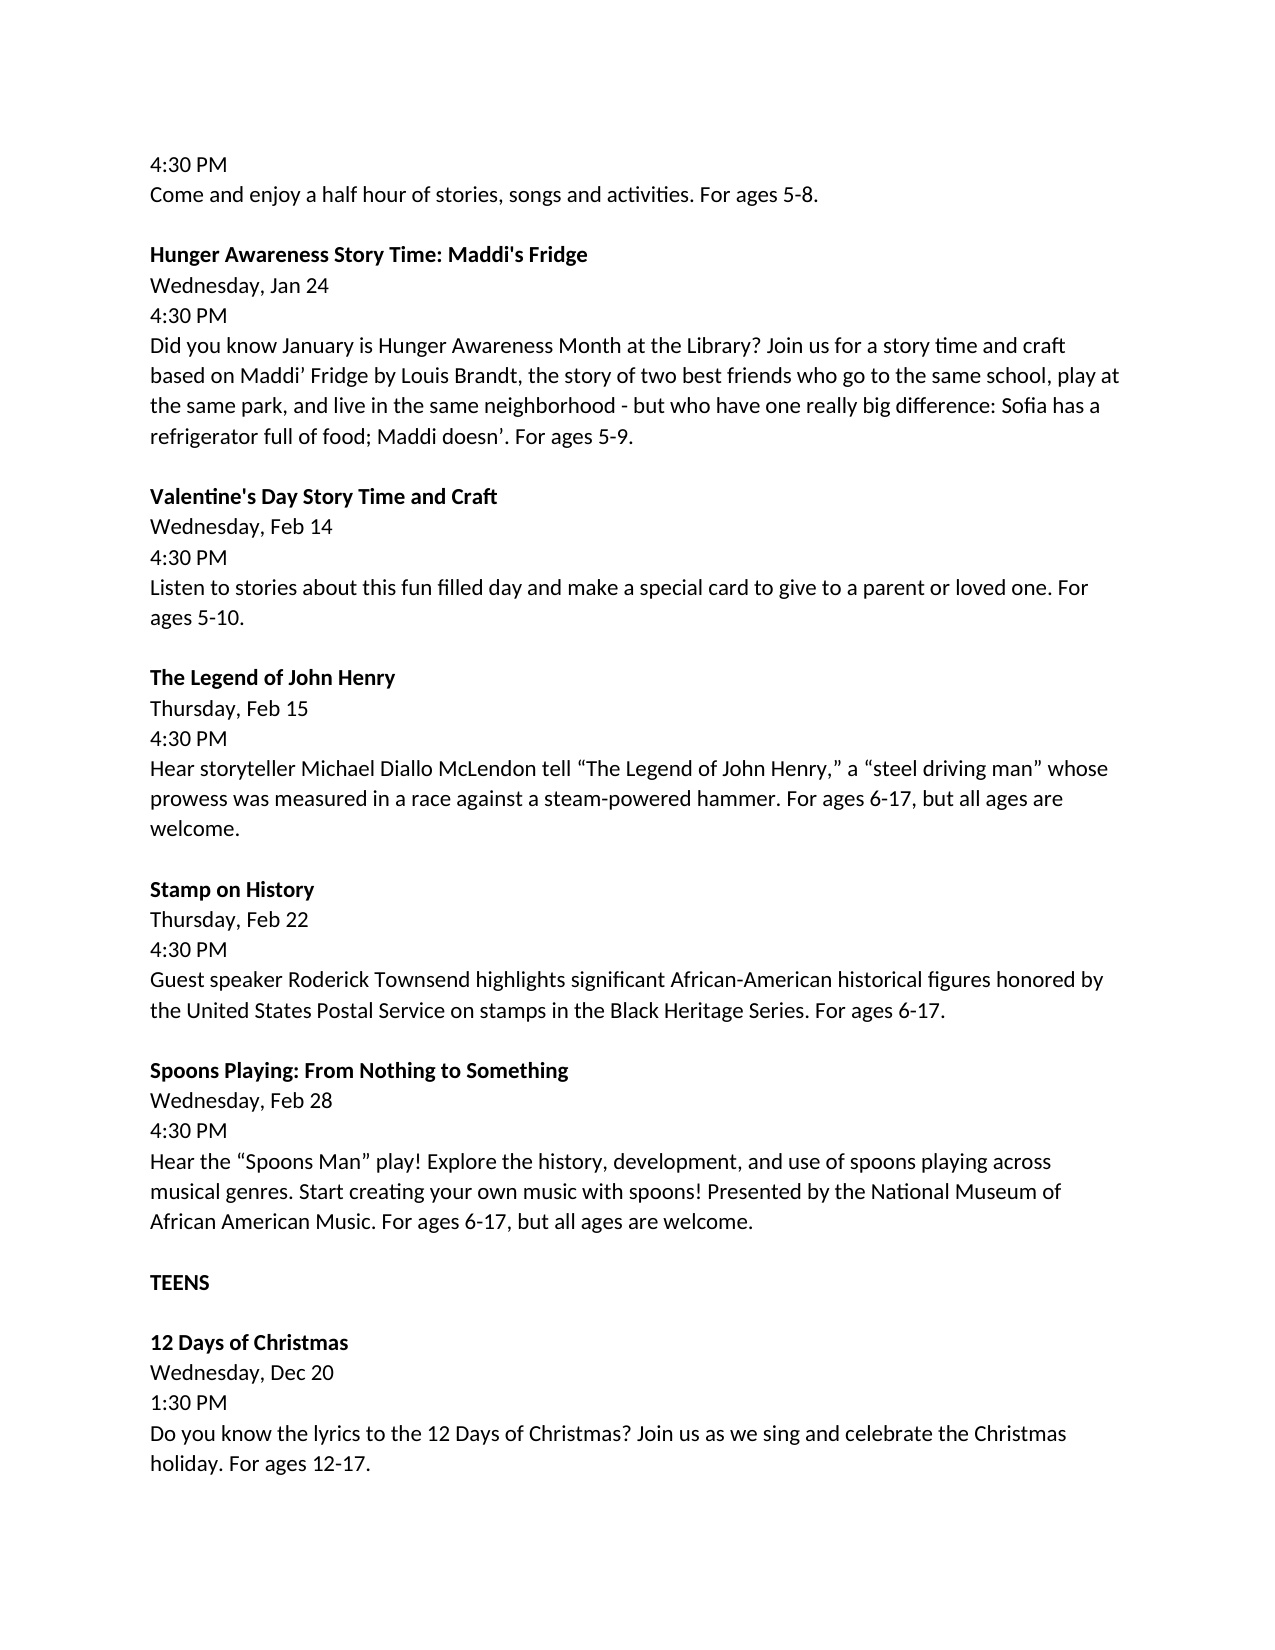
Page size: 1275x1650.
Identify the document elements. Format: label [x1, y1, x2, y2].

text [150, 1328, 1125, 1477]
text [150, 150, 1125, 1296]
